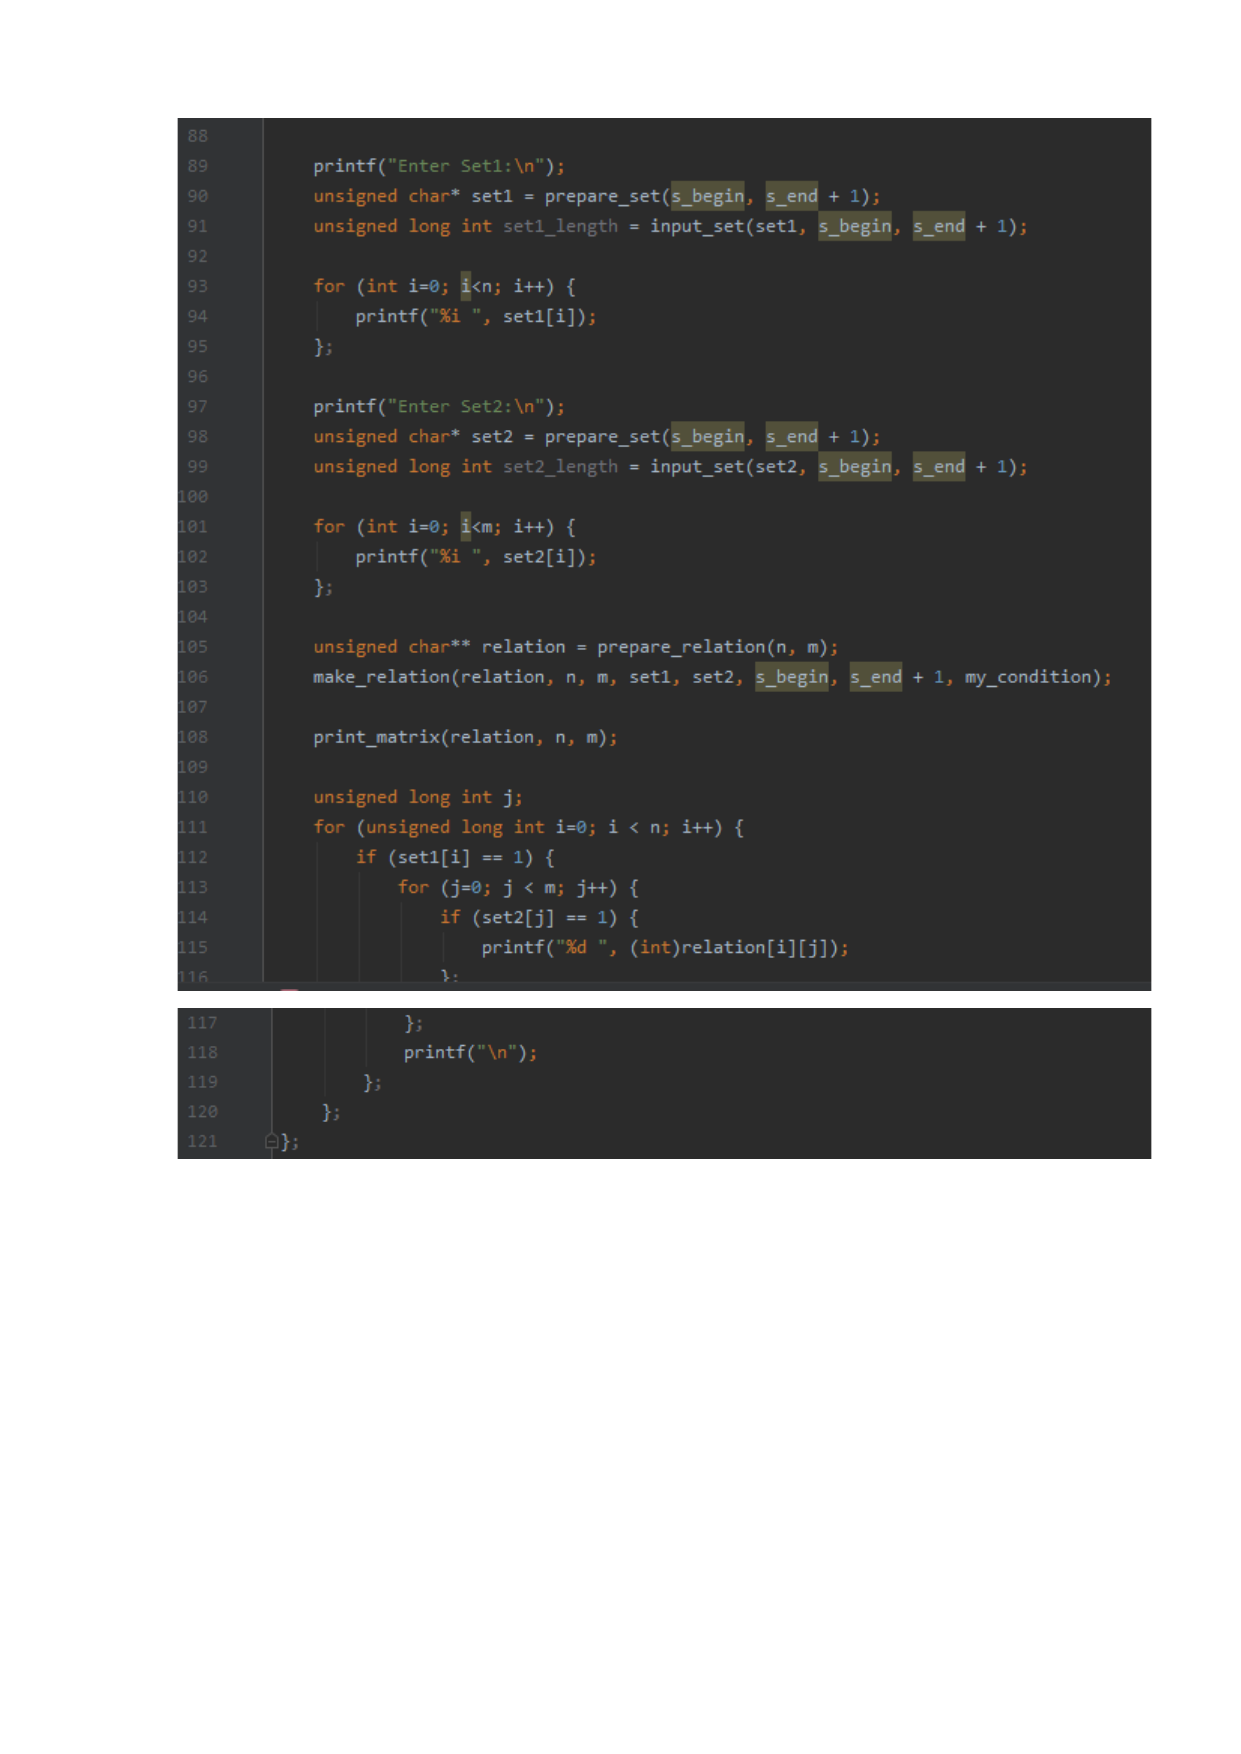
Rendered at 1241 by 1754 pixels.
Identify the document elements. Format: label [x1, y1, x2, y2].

picture [177, 1008, 1152, 1159]
picture [177, 118, 1152, 991]
